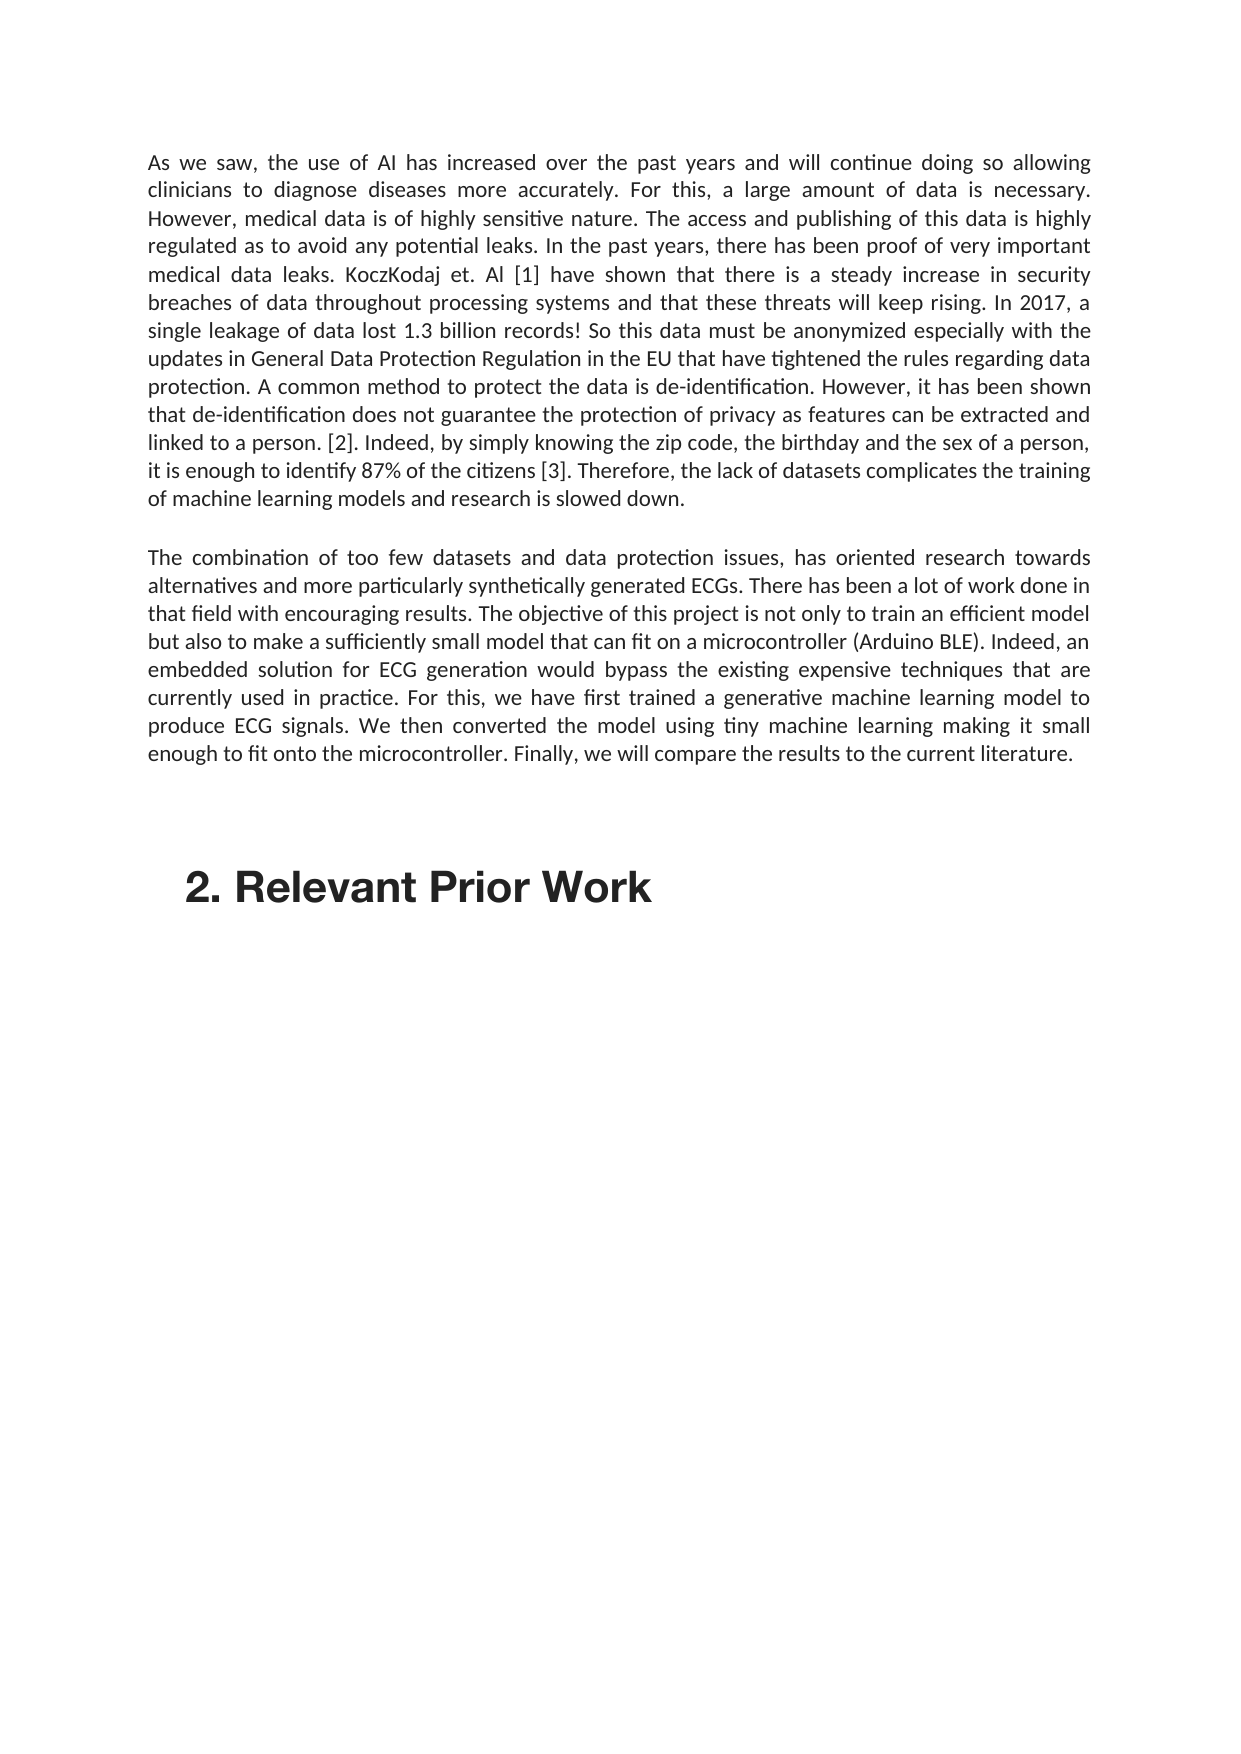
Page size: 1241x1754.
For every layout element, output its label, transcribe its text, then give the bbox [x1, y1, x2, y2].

text The combination of too few datasets and data protection issues, has oriented research towards alternatives and more particularly synthetically generated ECGs. There has been a lot of work done in that field with encouraging results. The objective of this project is not only to train an efficient model but also to make a sufficiently small model that can fit on a microcontroller (Arduino BLE). Indeed, an embedded solution for ECG generation would bypass the existing expensive techniques that are currently used in practice. For this, we have first trained a generative machine learning model to produce ECG signals. We then converted the model using tiny machine learning making it small enough to fit onto the microcontroller. Finally, we will compare the results to the current literature. [148, 543, 1093, 768]
text As we saw, the use of AI has increased over the past years and will continue doing so allowing clinicians to diagnose diseases more accurately. For this, a large amount of data is necessary. However, medical data is of highly sensitive nature. The access and publishing of this data is highly regulated as to avoid any potential leaks. In the past years, there has been proof of very important medical data leaks. KoczKodaj et. Al [1] have shown that there is a steady increase in security breaches of data throughout processing systems and that these threats will keep rising. In 2017, a single leakage of data lost 1.3 billion records! So this data must be anonymized especially with the updates in General Data Protection Regulation in the EU that have tightened the rules regarding data protection. A common method to protect the data is de-identification. However, it has been shown that de-identification does not guarantee the protection of privacy as features can be extracted and linked to a person. [2]. Indeed, by simply knowing the zip code, the birthday and the sex of a person, it is enough to identify 87% of the citizens [3]. Therefore, the lack of datasets complicates the training of machine learning models and research is slowed down. [148, 148, 1093, 512]
list Relevant Prior Work [185, 859, 1093, 914]
